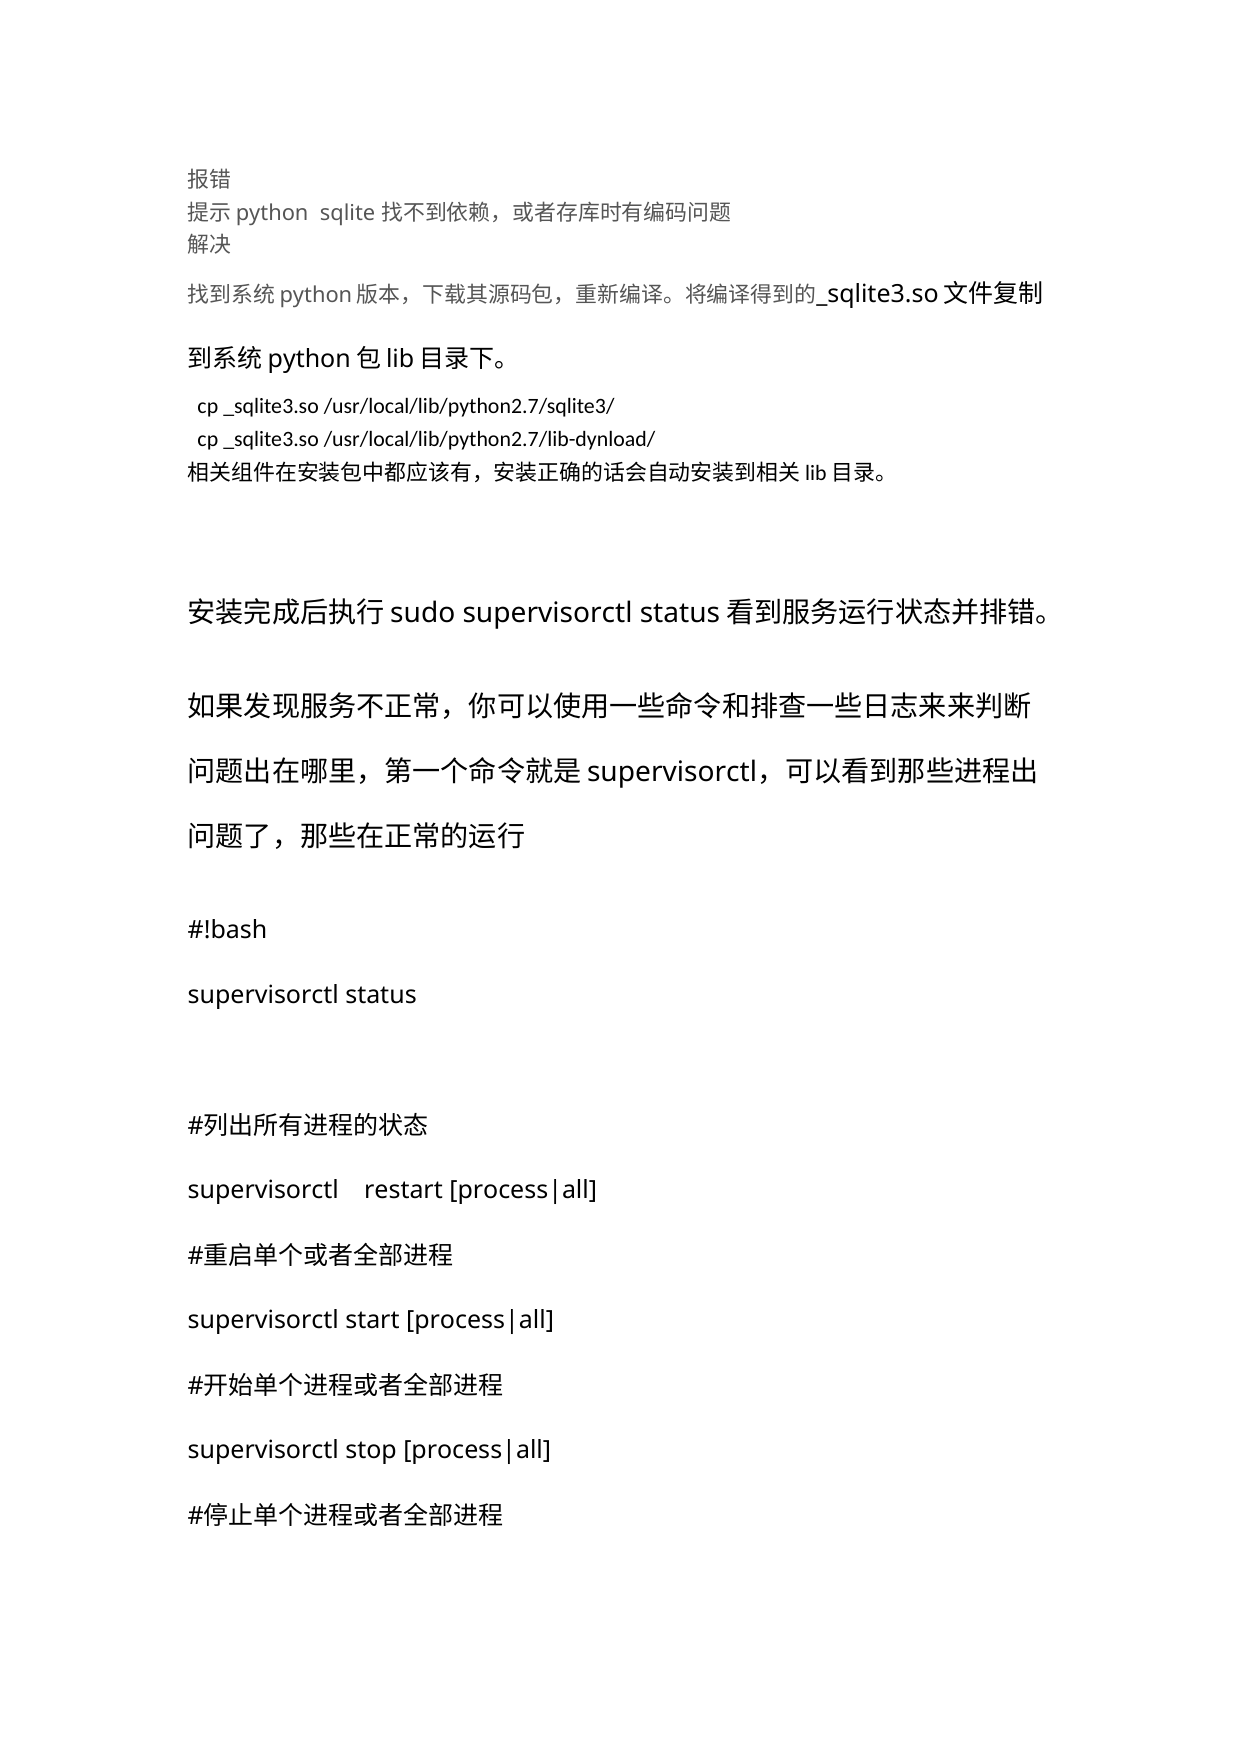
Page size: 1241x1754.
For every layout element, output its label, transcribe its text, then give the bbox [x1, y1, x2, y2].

text 如果发现服务不正常，你可以使用一些命令和排查一些日志来来判断问题出在哪里，第一个命令就是supervisorctl，可以看到那些进程出问题了，那些在正常的运行 [187, 672, 1053, 867]
text 相关组件在安装包中都应该有，安装正确的话会自动安装到相关 lib 目录。 [187, 454, 1053, 487]
text #!bash [187, 896, 1053, 961]
text supervisorctl stop [process|all] [187, 1416, 1053, 1481]
text #开始单个进程或者全部进程 [187, 1351, 1053, 1416]
text 安装完成后执行sudo supervisorctl status看到服务运行状态并排错。 [187, 578, 1053, 643]
text 报错 [187, 162, 1053, 194]
text cp _sqlite3.so /usr/local/lib/python2.7/sqlite3/ [187, 389, 1053, 422]
text #停止单个进程或者全部进程 [187, 1481, 1053, 1546]
text #列出所有进程的状态 [187, 1091, 1053, 1156]
text supervisorctl status [187, 961, 1053, 1026]
text 提示python sqlite 找不到依赖，或者存库时有编码问题 [187, 194, 1053, 227]
text 解决 [187, 227, 1053, 259]
text supervisorctl restart [process|all] [187, 1156, 1053, 1221]
text supervisorctl start [process|all] [187, 1286, 1053, 1351]
text cp _sqlite3.so /usr/local/lib/python2.7/lib-dynload/ [187, 422, 1053, 454]
text 找到系统python版本，下载其源码包，重新编译。将编译得到的_sqlite3.so文件复制到系统python包lib目录下。 [187, 259, 1053, 389]
text #重启单个或者全部进程 [187, 1221, 1053, 1286]
